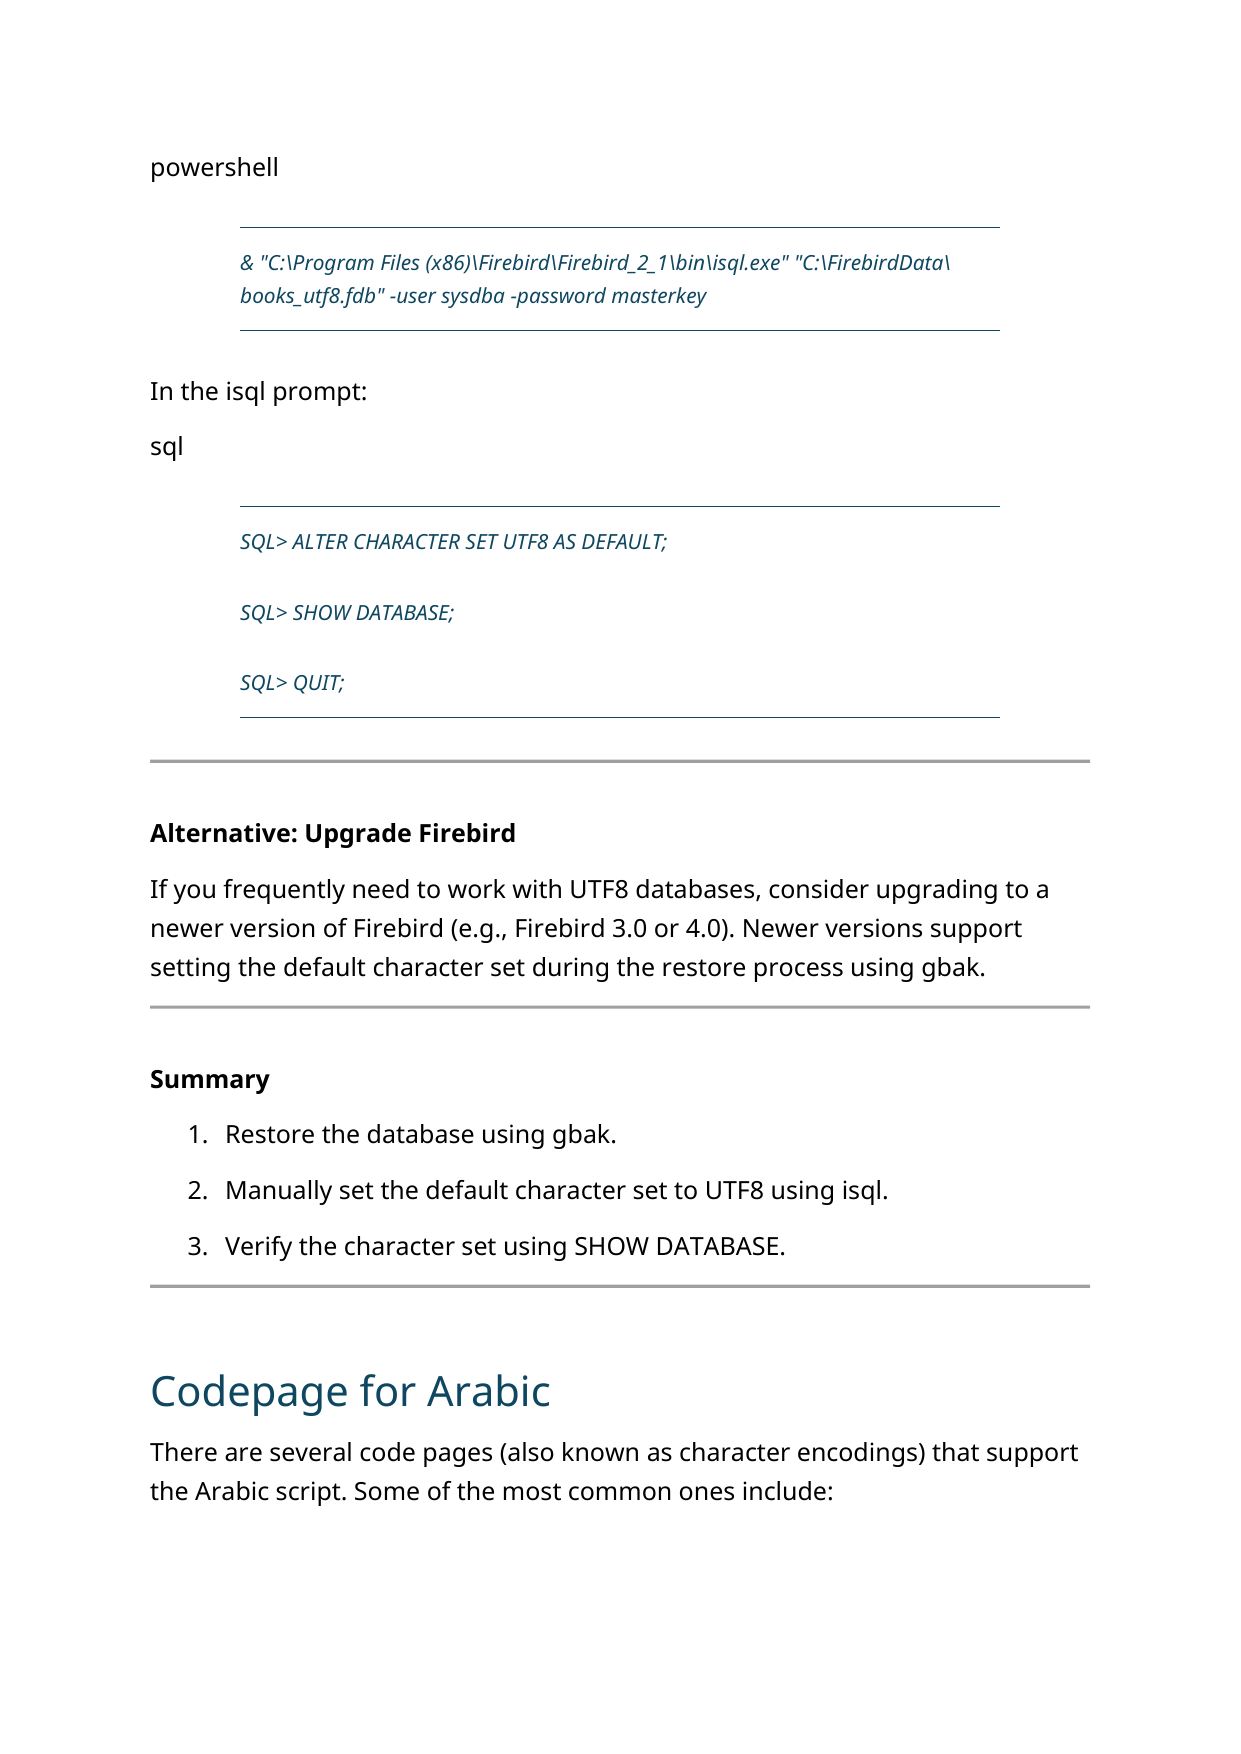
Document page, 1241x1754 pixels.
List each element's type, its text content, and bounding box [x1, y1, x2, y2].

text SQL> QUIT; [240, 646, 1000, 717]
text SQL> SHOW DATABASE; [240, 576, 1000, 626]
text Summary [150, 1061, 1090, 1095]
text powershell [150, 150, 1090, 184]
subtitle Codepage for Arabic [150, 1361, 1090, 1418]
text SQL> ALTER CHARACTER SET UTF8 AS DEFAULT; [240, 507, 1000, 556]
text Alternative: Upgrade Firebird [150, 816, 1090, 849]
text sql [150, 429, 1090, 463]
list Manually set the default character set to UTF8 using isql. [187, 1173, 1090, 1207]
list Verify the character set using SHOW DATABASE. [187, 1229, 1090, 1263]
text & "C:\Program Files (x86)\Firebird\Firebird_2_1\bin\isql.exe" "C:\FirebirdData\books_utf8.fdb" -user sysdba -password masterkey [240, 228, 1000, 330]
text There are several code pages (also known as character encodings) that support the Arabic script. Some of the most common ones include: [150, 1435, 1090, 1508]
list Restore the database using gbak. [187, 1117, 1090, 1151]
text In the isql prompt: [150, 373, 1090, 407]
text If you frequently need to work with UTF8 databases, consider upgrading to a newer version of Firebird (e.g., Firebird 3.0 or 4.0). Newer versions support setting the default character set during the restore process using gbak. [150, 871, 1090, 984]
